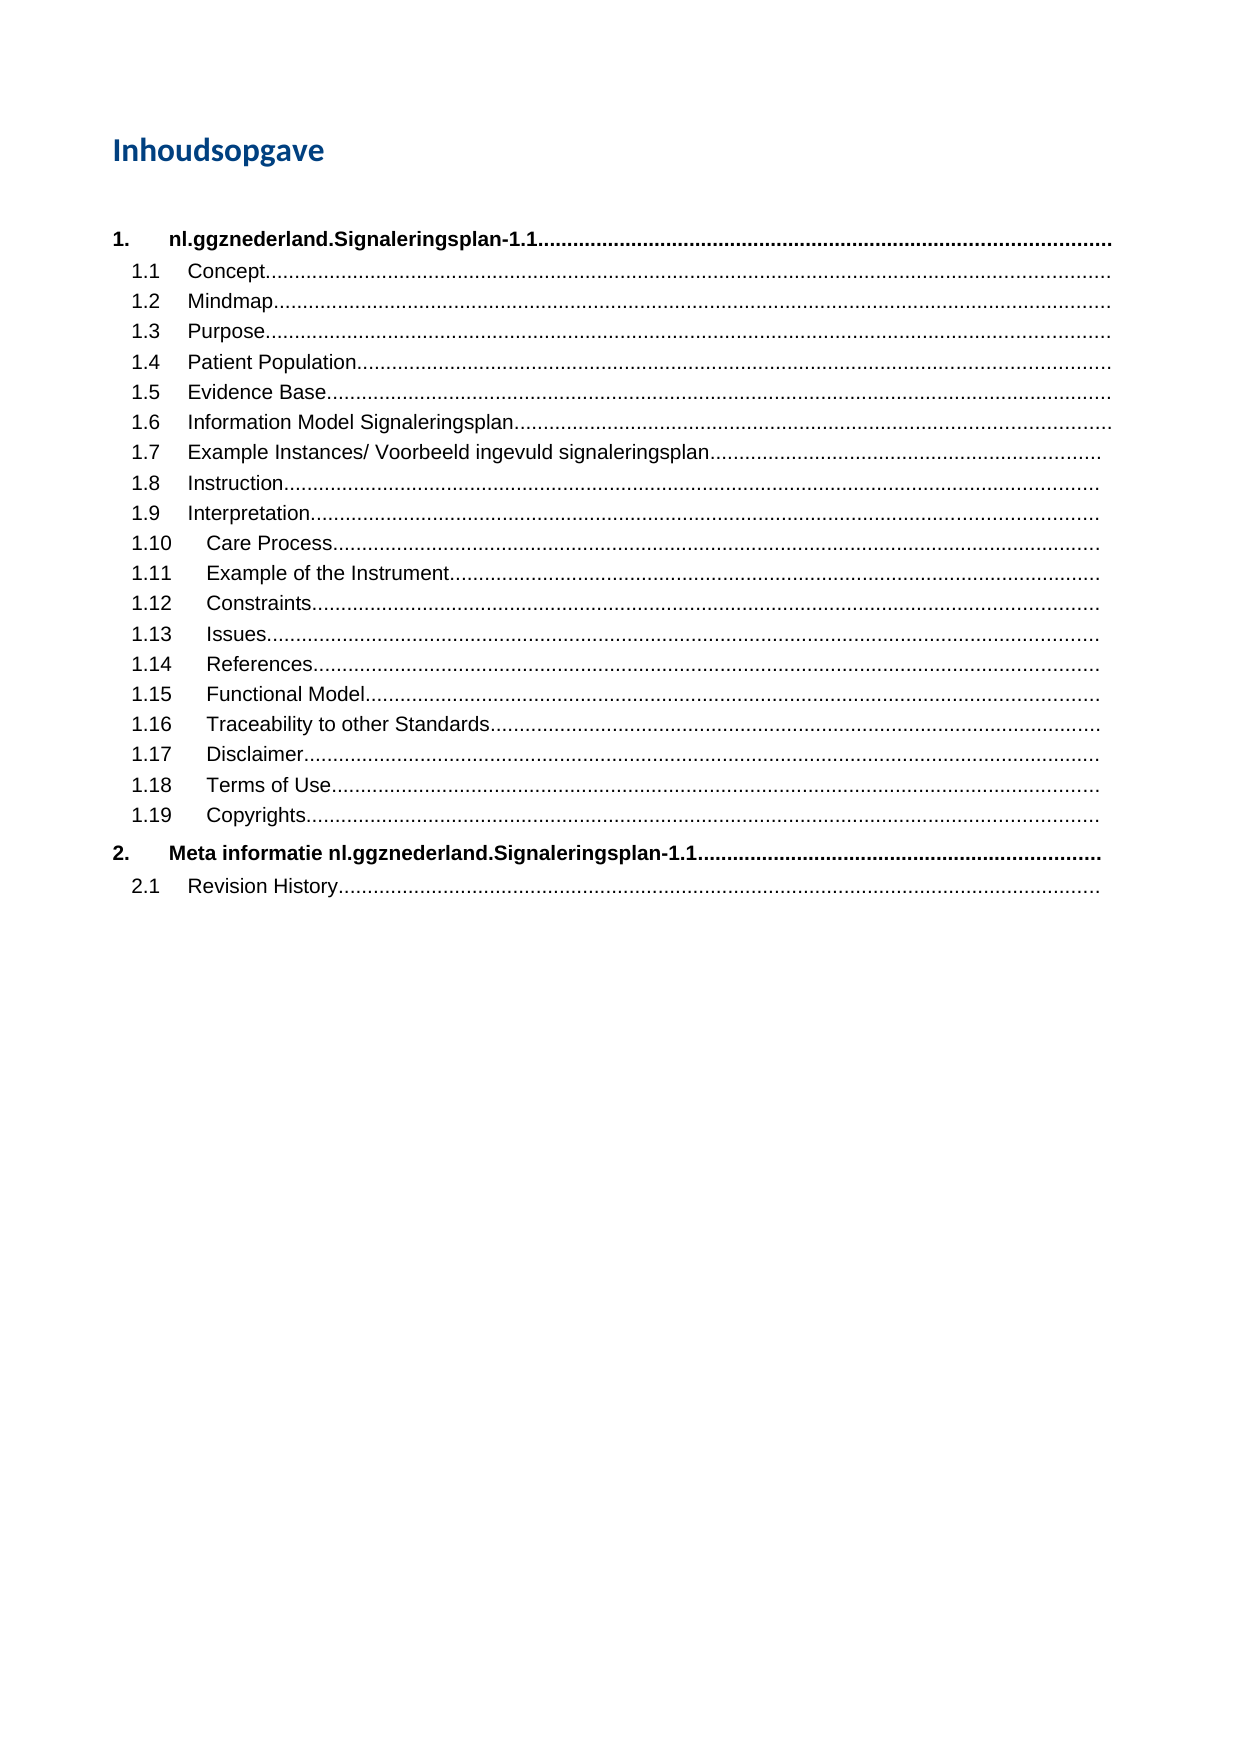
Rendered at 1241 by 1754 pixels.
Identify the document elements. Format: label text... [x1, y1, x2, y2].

text 1.9 Interpretation 11 [131, 501, 1053, 524]
text 1.7 Example Instances/ Voorbeeld ingevuld signaleringsplan 10 [131, 440, 1053, 464]
text 1.10 Care Process 11 [131, 531, 1053, 555]
text 2.1 Revision History 13 [131, 873, 1053, 897]
text 1.5 Evidence Base 4 [131, 380, 1053, 404]
text 1.15 Functional Model 12 [131, 682, 1053, 706]
text 2. Meta informatie nl.ggznederland.Signaleringsplan-1.1 13 [112, 841, 1053, 865]
text 1.12 Constraints 11 [131, 591, 1053, 615]
text 1.3 Purpose 4 [131, 319, 1053, 343]
text 1.8 Instruction 11 [131, 470, 1053, 494]
text 1.14 References 11 [131, 652, 1053, 676]
title Inhoudsopgave [112, 129, 1128, 208]
text 1.11 Example of the Instrument 11 [131, 561, 1053, 585]
text 1.2 Mindmap 3 [131, 289, 1053, 313]
text 1.19 Copyrights 12 [131, 803, 1053, 827]
text 1.16 Traceability to other Standards 12 [131, 712, 1053, 736]
text 1.1 Concept 3 [131, 259, 1053, 283]
text 1.17 Disclaimer 12 [131, 742, 1053, 766]
text 1. nl.ggznederland.Signaleringsplan-1.1 3 [112, 227, 1053, 251]
text 1.13 Issues 11 [131, 621, 1053, 645]
text 1.4 Patient Population 4 [131, 349, 1053, 373]
text 1.18 Terms of Use 12 [131, 772, 1053, 796]
text 1.6 Information Model Signaleringsplan 5 [131, 410, 1053, 434]
